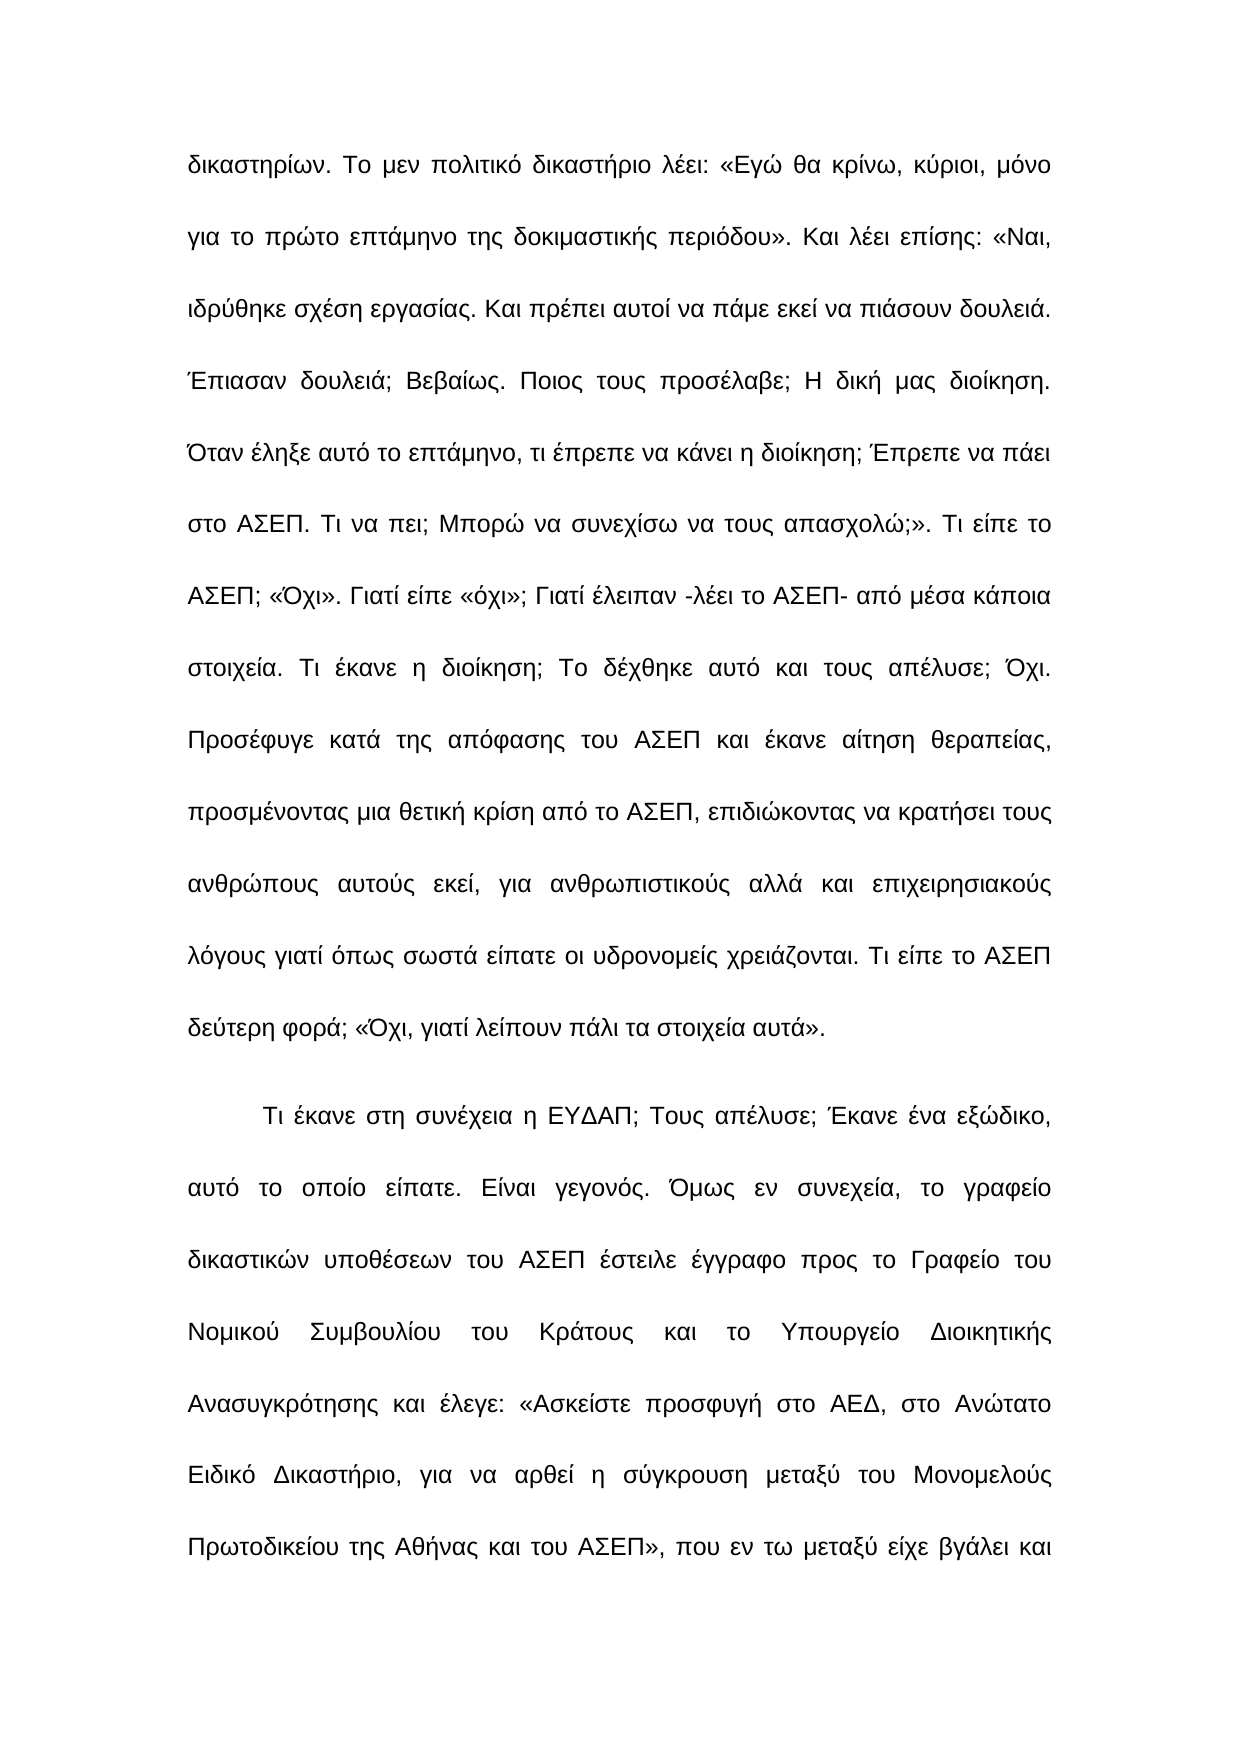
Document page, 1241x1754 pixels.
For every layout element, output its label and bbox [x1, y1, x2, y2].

text [187, 1101, 1053, 1561]
text [187, 150, 1053, 1041]
